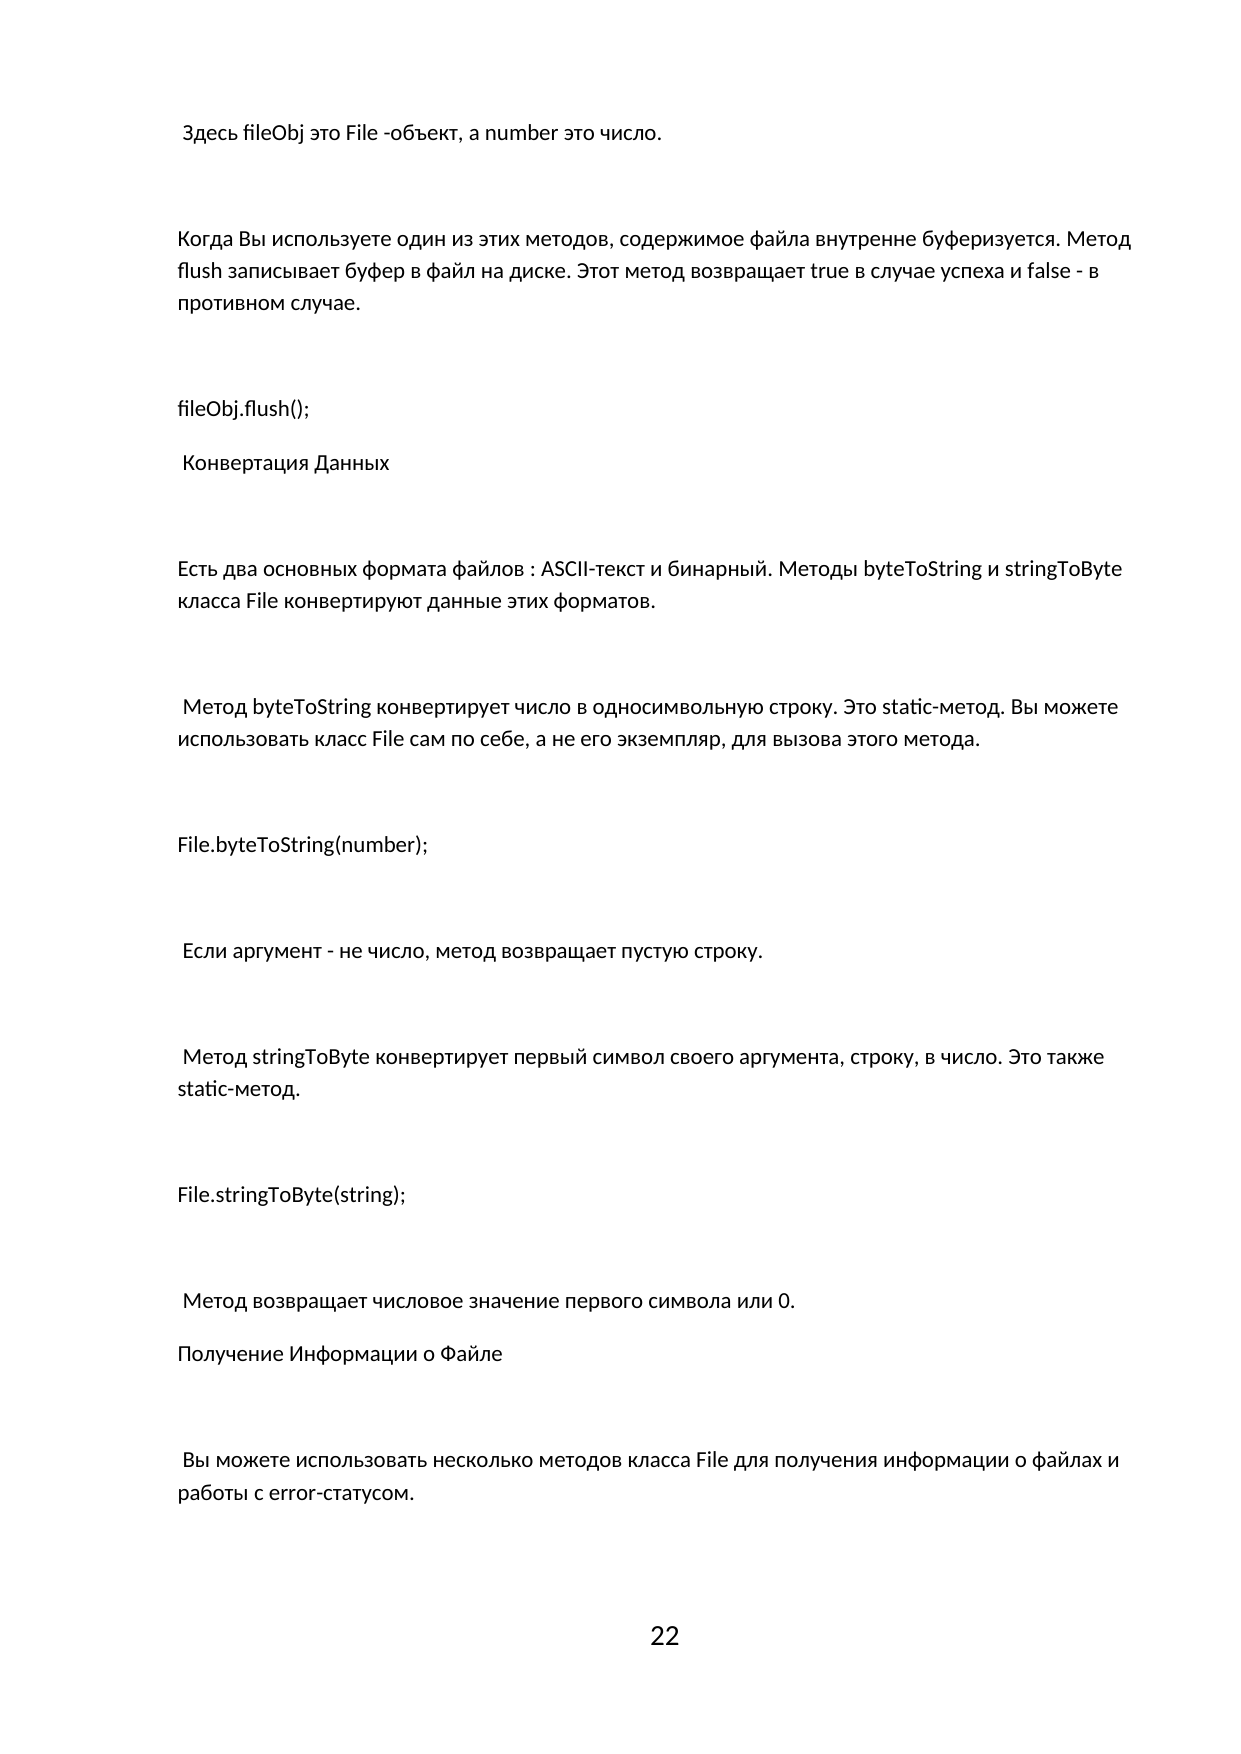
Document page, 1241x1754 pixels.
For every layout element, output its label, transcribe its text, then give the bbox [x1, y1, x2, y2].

text Получение Информации о Файле [177, 1339, 1152, 1367]
text Метод stringToByte конвертирует первый символ своего аргумента, строку, в число. Это также static-метод. [177, 1042, 1152, 1102]
text Если аргумент - не число, метод возвращает пустую строку. [177, 936, 1152, 964]
text Метод возвращает числовое значение первого символа или 0. [177, 1286, 1152, 1314]
text Метод byteToString конвертирует число в односимвольную строку. Это static-метод. Вы можете использовать класс File сам по себе, а не его экземпляр, для вызова этого метода. [177, 692, 1152, 752]
text fileObj.flush(); [177, 394, 1152, 423]
text Конвертация Данных [177, 448, 1152, 476]
text Здесь fileObj это File -объект, а number это число. [177, 118, 1152, 146]
text Когда Вы используете один из этих методов, содержимое файла внутренне буферизуется. Метод flush записывает буфер в файл на диске. Этот метод возвращает true в случае успеха и false - в противном случае. [177, 224, 1152, 317]
text File.byteToString(number); [177, 830, 1152, 858]
text File.stringToByte(string); [177, 1180, 1152, 1208]
text Вы можете использовать несколько методов класса File для получения информации о файлах и работы с error-статусом. [177, 1446, 1152, 1506]
text Есть два основных формата файлов : ASCII-текст и бинарный. Методы byteToString и stringToByte класса File конвертируют данные этих форматов. [177, 554, 1152, 614]
